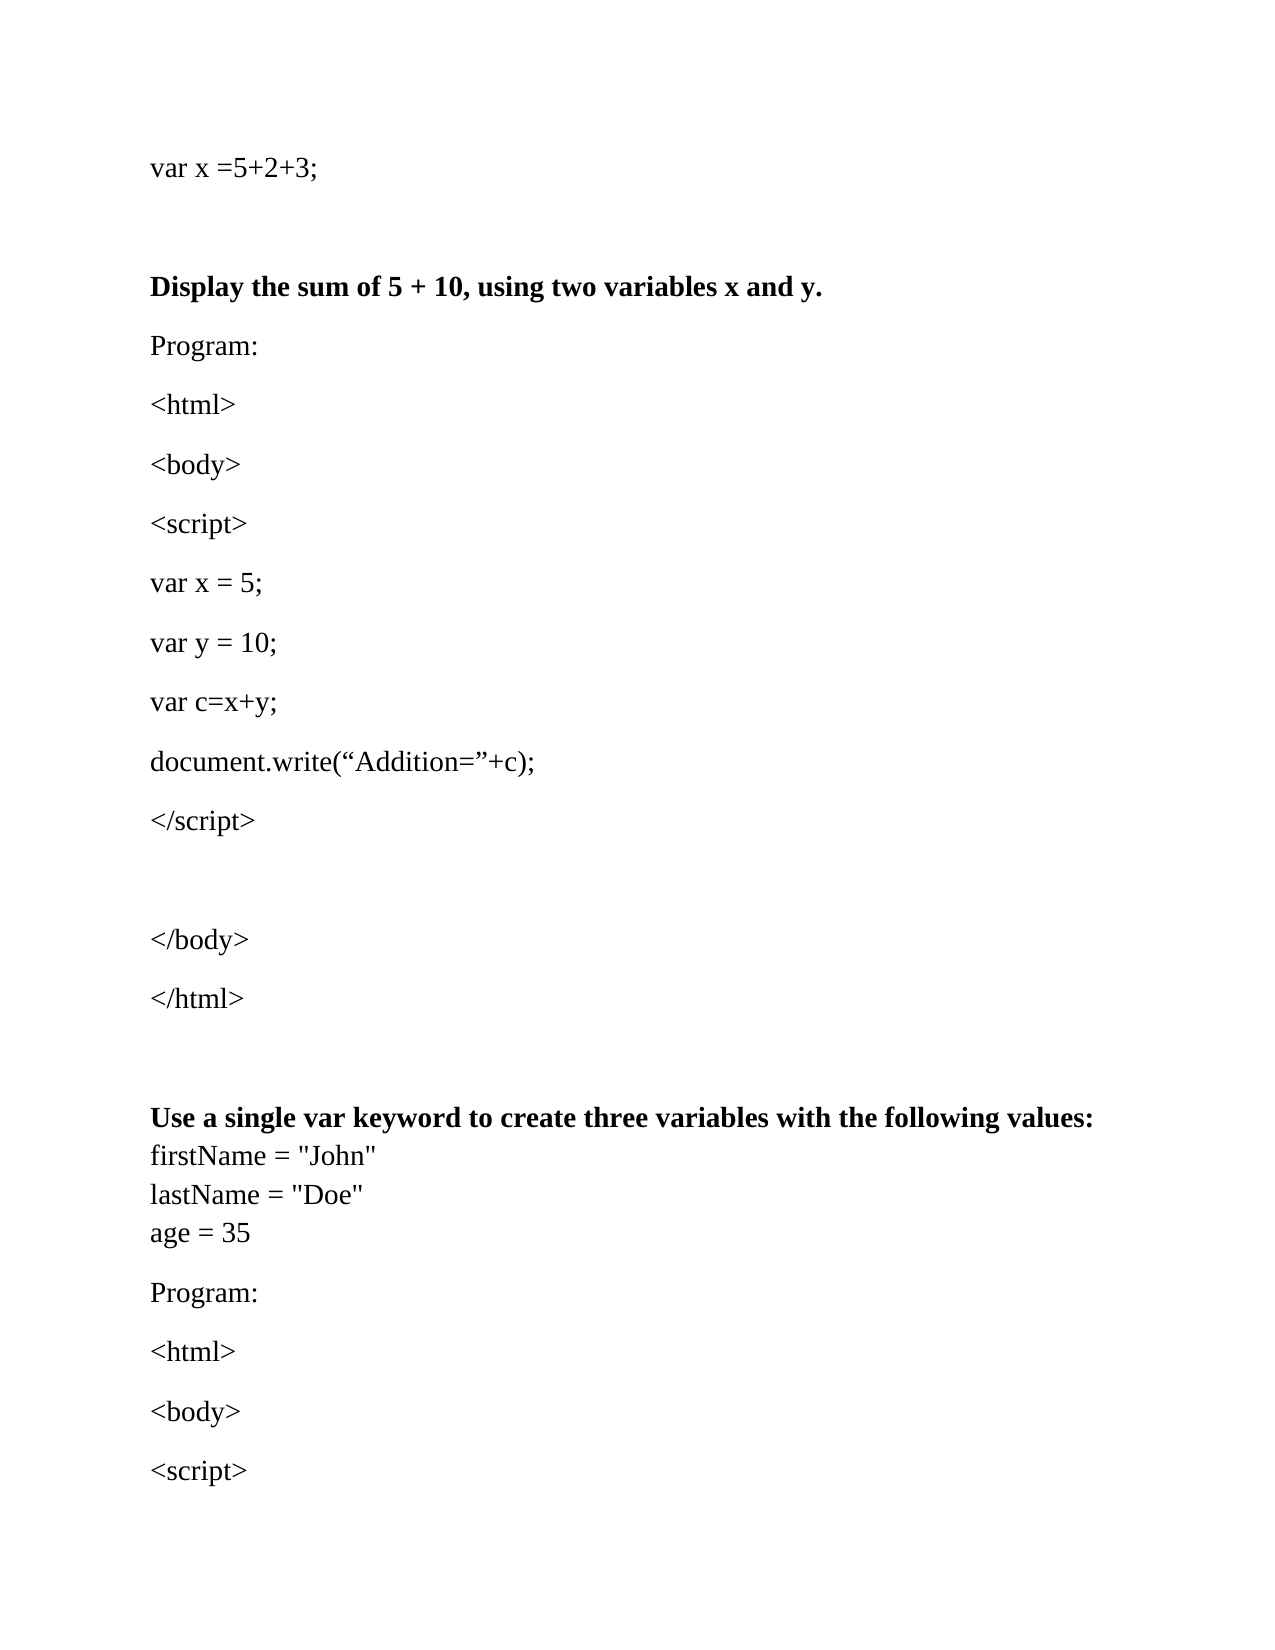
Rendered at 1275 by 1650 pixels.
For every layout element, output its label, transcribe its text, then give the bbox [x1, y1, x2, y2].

text <html> [150, 387, 1125, 421]
text <body> [150, 447, 1125, 480]
text Use a single var keyword to create three variables with the following values: firstName = "John" lastName = "Doe" age = 35 [150, 1100, 1125, 1249]
text Program: [150, 1275, 1125, 1308]
text document.write(“Addition=”+c); [150, 744, 1125, 777]
text var c=x+y; [150, 684, 1125, 718]
text var x =5+2+3; [150, 150, 1125, 183]
text </script> [150, 803, 1125, 837]
text </body> [150, 922, 1125, 955]
text Display the sum of 5 + 10, using two variables x and y. [150, 269, 1125, 302]
text <script> [150, 506, 1125, 540]
text Program: [150, 328, 1125, 362]
text <body> [150, 1394, 1125, 1427]
text var y = 10; [150, 625, 1125, 658]
text </html> [150, 981, 1125, 1015]
text <script> [150, 1453, 1125, 1487]
text var x = 5; [150, 566, 1125, 599]
text <html> [150, 1334, 1125, 1368]
